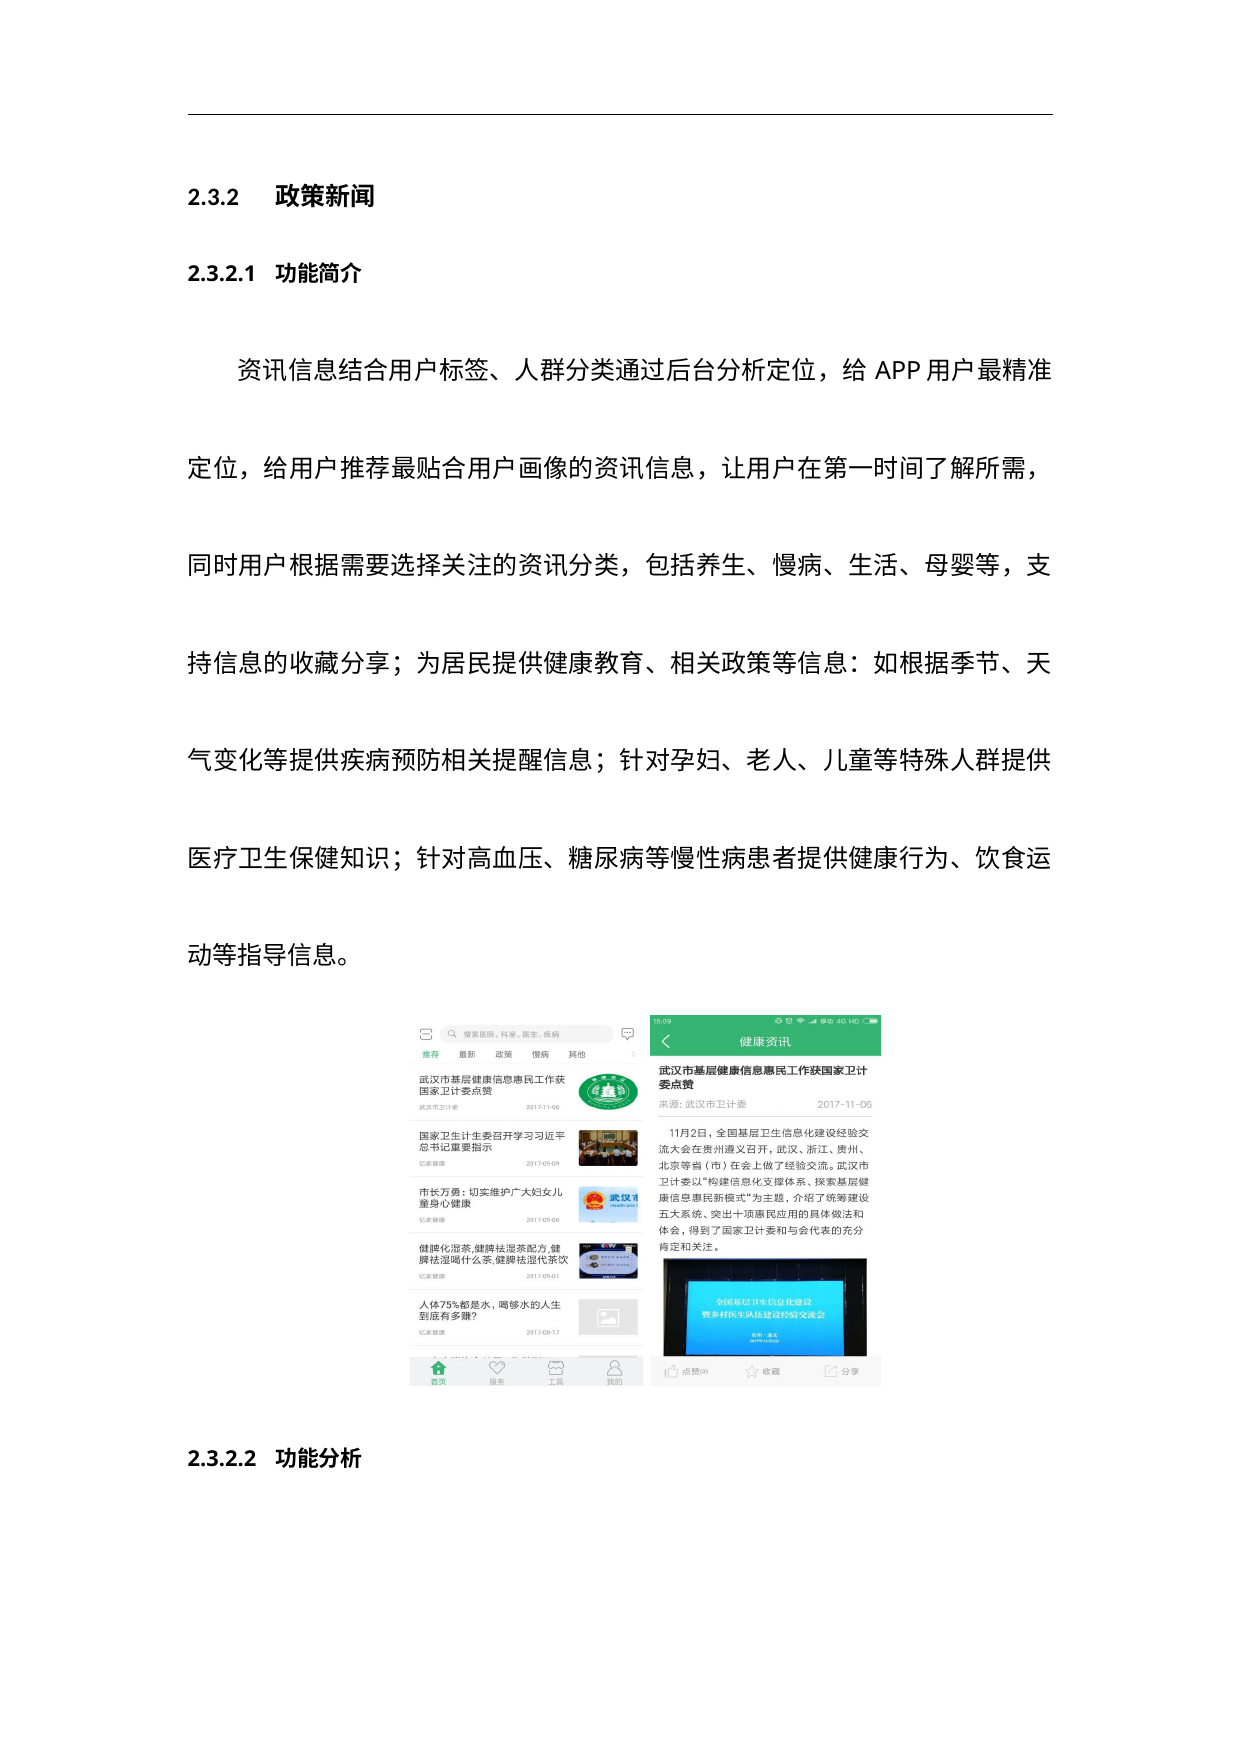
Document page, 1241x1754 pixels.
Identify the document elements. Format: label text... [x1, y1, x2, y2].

subtitle 功能分析 [187, 1441, 1053, 1473]
subtitle 政策新闻 [187, 162, 1053, 227]
text 资讯信息结合用户标签、人群分类通过后台分析定位，给APP用户最精准定位，给用户推荐最贴合用户画像的资讯信息，让用户在第一时间了解所需，同时用户根据需要选择关注的资讯分类，包括养生、慢病、生活、母婴等，支持信息的收藏分享；为居民提供健康教育、相关政策等信息：如根据季节、天气变化等提供疾病预防相关提醒信息；针对孕妇、老人、儿童等特殊人群提供医疗卫生保健知识；针对高血压、糖尿病等慢性病患者提供健康行为、饮食运动等指导信息。 [187, 336, 1053, 986]
subtitle 功能简介 [187, 256, 1053, 289]
picture [409, 1004, 644, 1386]
picture [650, 1015, 881, 1386]
